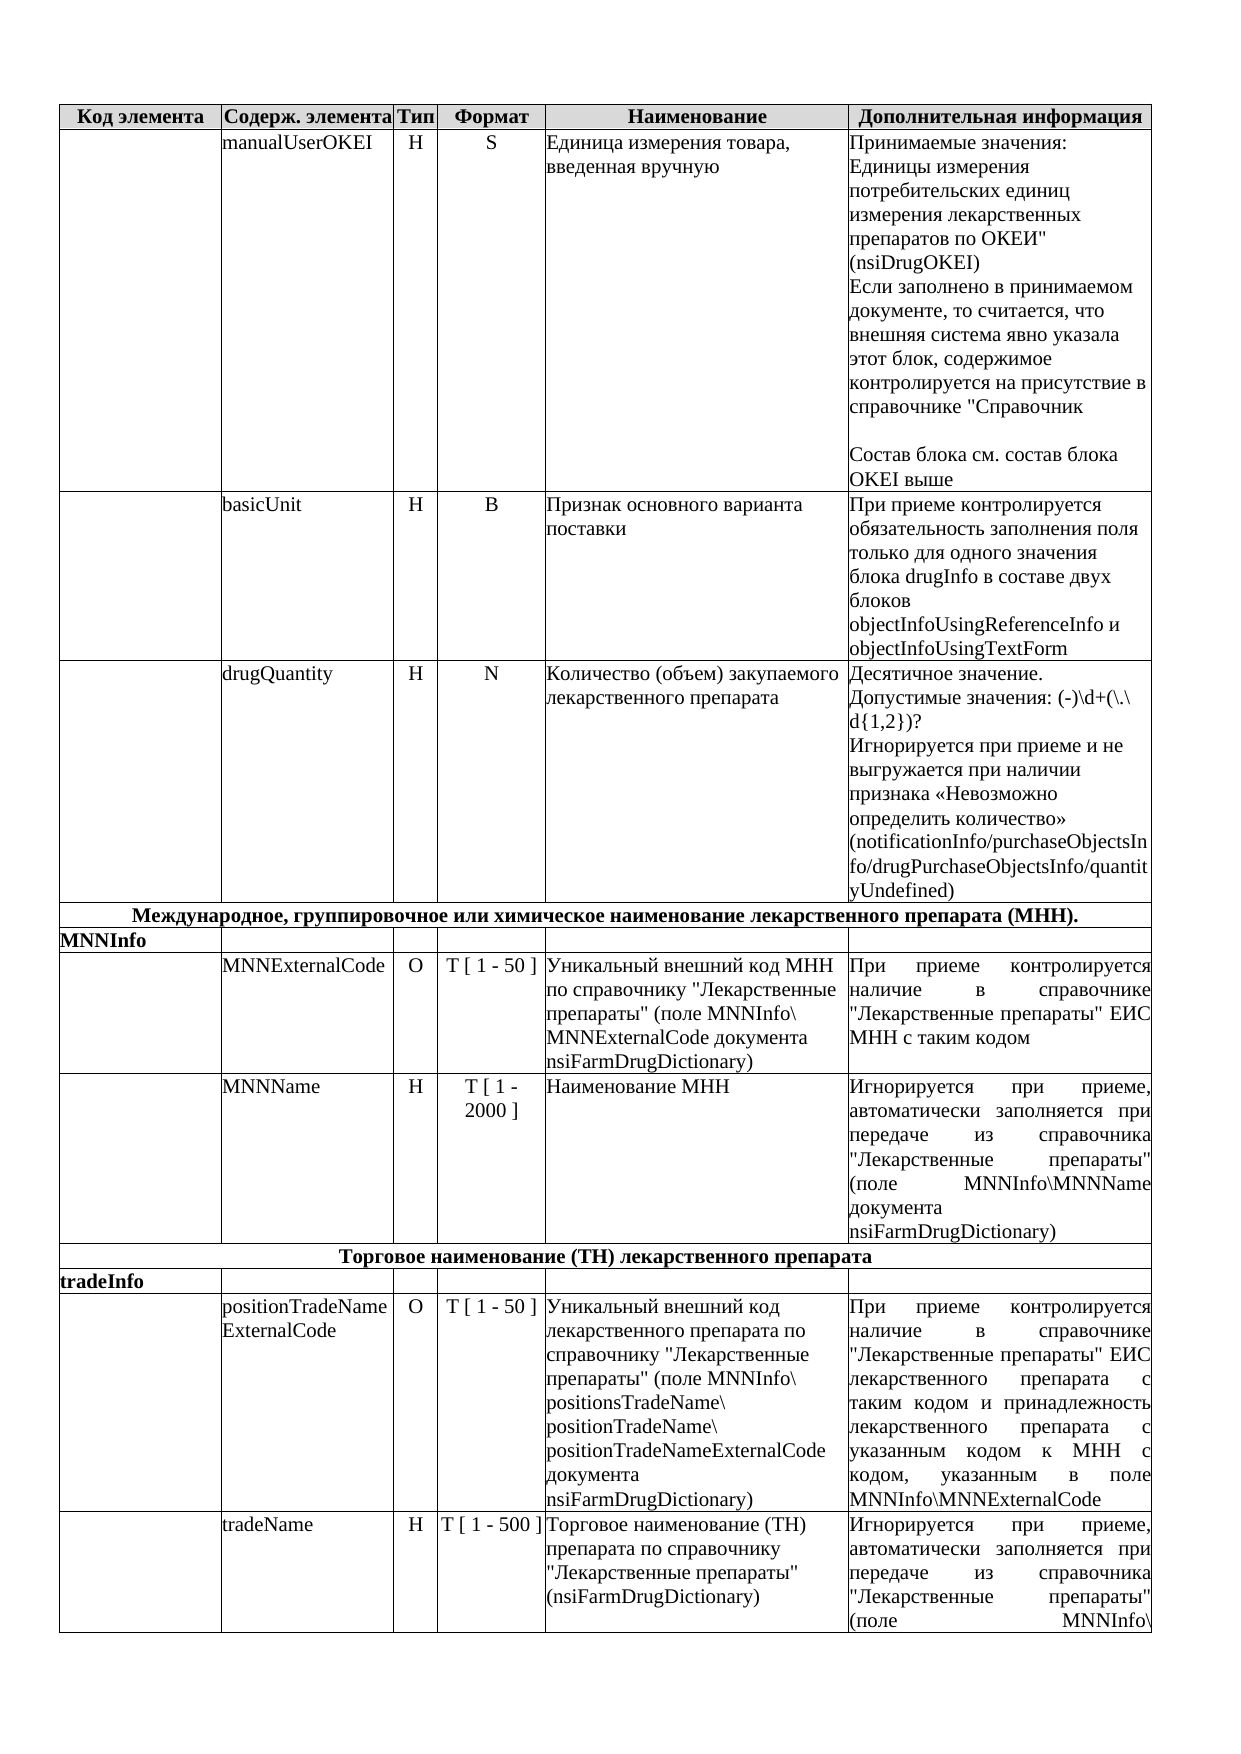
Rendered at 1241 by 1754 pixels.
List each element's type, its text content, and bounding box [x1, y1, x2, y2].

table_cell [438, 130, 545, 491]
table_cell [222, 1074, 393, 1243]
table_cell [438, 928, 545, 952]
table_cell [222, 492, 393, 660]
table_header Код элемента [60, 105, 221, 128]
table_header Наименование [546, 105, 848, 128]
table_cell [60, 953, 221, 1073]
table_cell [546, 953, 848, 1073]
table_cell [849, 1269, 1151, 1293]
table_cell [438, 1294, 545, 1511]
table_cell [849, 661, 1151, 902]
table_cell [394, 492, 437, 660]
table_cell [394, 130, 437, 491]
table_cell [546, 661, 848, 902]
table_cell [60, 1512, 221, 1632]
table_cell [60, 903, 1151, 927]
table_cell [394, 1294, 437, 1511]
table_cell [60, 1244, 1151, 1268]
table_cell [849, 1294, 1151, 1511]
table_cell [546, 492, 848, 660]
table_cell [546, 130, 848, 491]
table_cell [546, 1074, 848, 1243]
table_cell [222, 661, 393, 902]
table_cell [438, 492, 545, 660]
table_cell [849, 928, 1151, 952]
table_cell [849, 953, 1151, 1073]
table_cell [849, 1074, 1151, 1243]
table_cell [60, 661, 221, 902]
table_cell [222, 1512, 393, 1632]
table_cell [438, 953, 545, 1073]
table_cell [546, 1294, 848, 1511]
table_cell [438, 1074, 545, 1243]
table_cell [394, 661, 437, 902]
table_header Содерж. элемента [222, 105, 393, 128]
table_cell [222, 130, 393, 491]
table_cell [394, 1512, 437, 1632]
table_header Дополнительная информация [849, 105, 1151, 128]
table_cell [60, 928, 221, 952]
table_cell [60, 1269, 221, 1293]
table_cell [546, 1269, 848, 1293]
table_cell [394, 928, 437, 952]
table_header Тип [394, 105, 437, 128]
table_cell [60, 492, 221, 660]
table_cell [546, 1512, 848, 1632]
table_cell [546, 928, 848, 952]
table_header Формат [438, 105, 545, 128]
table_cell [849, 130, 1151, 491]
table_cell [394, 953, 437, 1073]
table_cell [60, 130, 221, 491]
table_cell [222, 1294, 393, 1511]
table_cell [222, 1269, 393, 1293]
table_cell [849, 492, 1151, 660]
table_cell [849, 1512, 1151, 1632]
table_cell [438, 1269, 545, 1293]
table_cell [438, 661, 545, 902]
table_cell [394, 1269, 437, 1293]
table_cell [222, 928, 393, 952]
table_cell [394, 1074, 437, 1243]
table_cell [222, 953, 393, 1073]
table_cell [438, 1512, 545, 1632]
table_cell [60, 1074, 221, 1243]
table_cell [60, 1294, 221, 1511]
